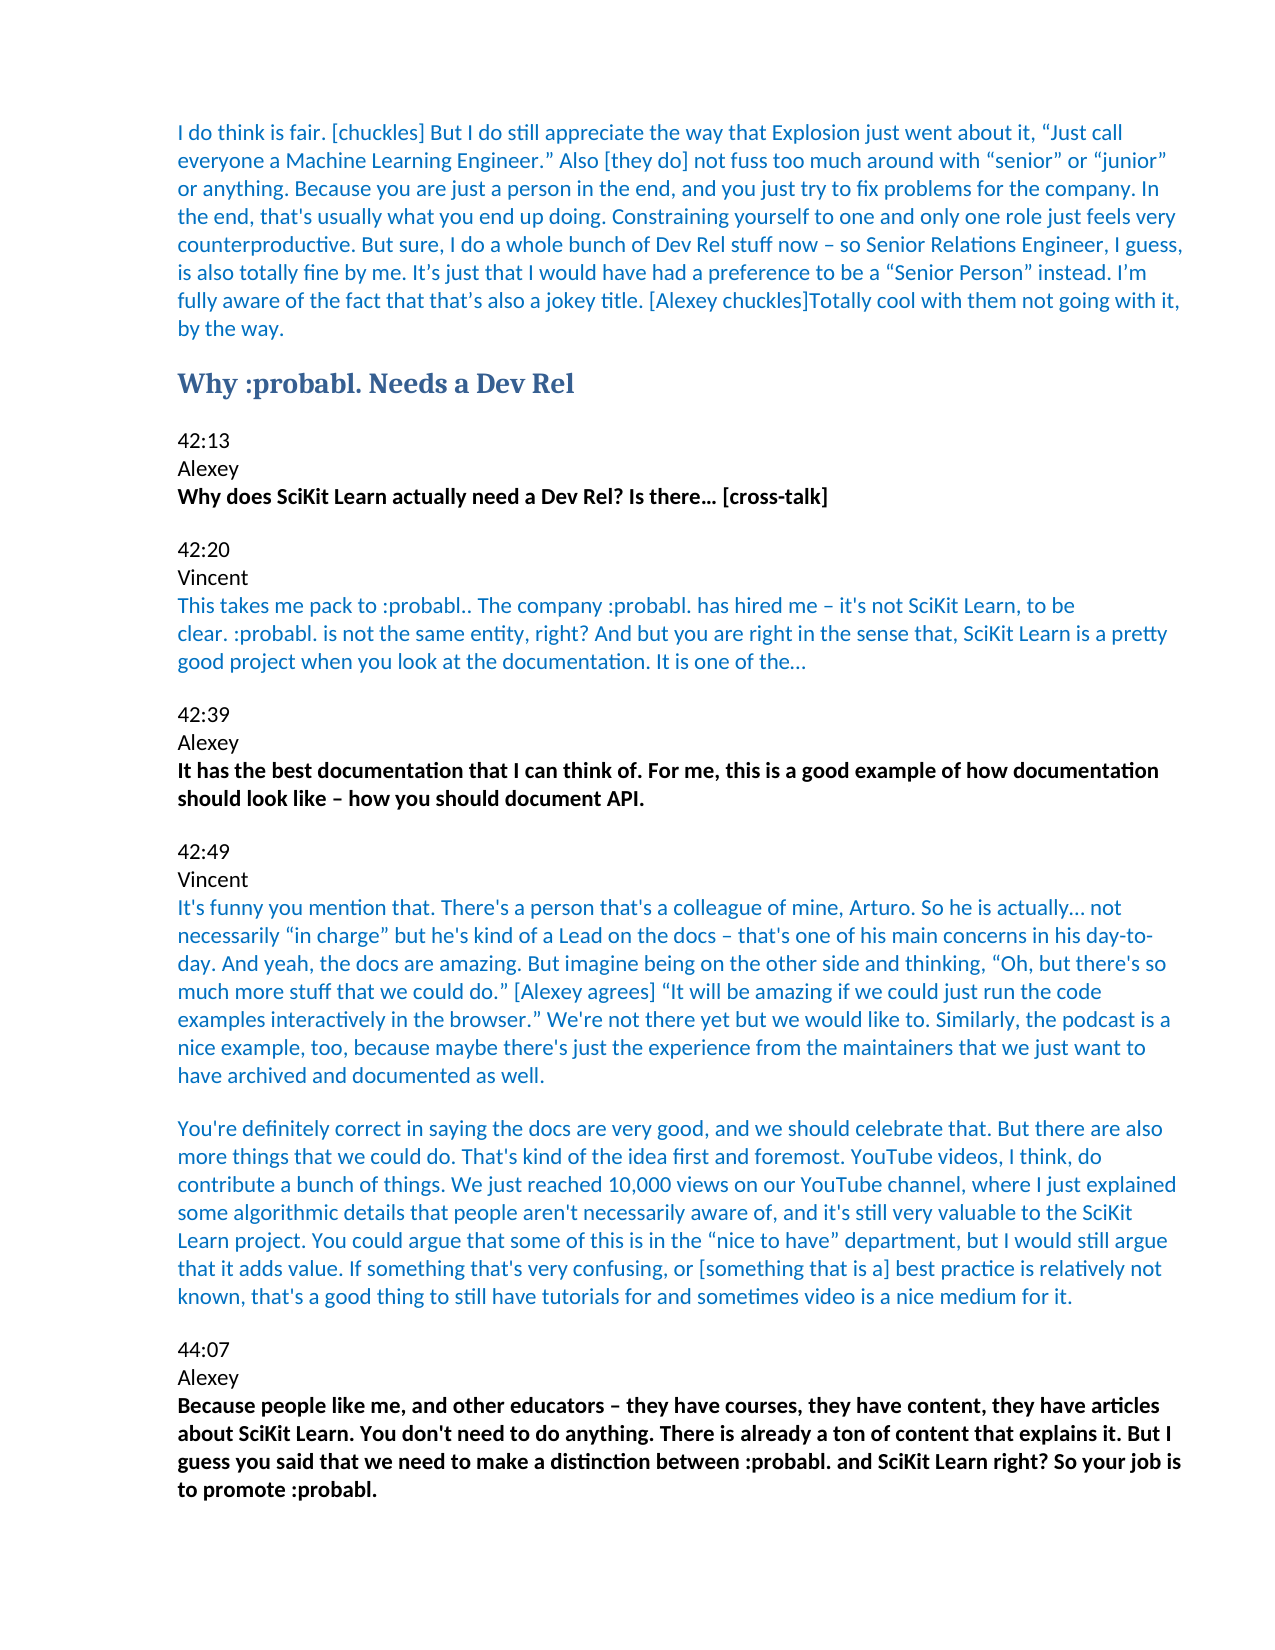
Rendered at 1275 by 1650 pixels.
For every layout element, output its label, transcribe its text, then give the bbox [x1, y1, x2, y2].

text Vincent [177, 563, 1186, 591]
subtitle Why :probabl. Needs a Dev Rel [177, 367, 1186, 401]
text Because people like me, and other educators – they have courses, they have content, they have articles about SciKit Learn. You don't need to do anything. There is already a ton of content that explains it. But I guess you said that we need to make a distinction between :probabl. and SciKit Learn right? So your job is to promote :probabl. [177, 1391, 1186, 1503]
text 42:13 [177, 426, 1186, 454]
text Alexey [177, 1363, 1186, 1391]
text You're definitely correct in saying the docs are very good, and we should celebrate that. But there are also more things that we could do. That's kind of the idea first and foremost. YouTube videos, I think, do contribute a bunch of things. We just reached 10,000 views on our YouTube channel, where I just explained some algorithmic details that people aren't necessarily aware of, and it's still very valuable to the SciKit Learn project. You could argue that some of this is in the “nice to have” department, but I would still argue that it adds value. If something that's very confusing, or [something that is a] best practice is relatively not known, that's a good thing to still have tutorials for and sometimes video is a nice medium for it. [177, 1114, 1186, 1310]
text Alexey [177, 454, 1186, 482]
text It's funny you mention that. There's a person that's a colleague of mine, Arturo. So he is actually… not necessarily “in charge” but he's kind of a Lead on the docs – that's one of his main concerns in his day-to-day. And yeah, the docs are amazing. But imagine being on the other side and thinking, “Oh, but there's so much more stuff that we could do.” [Alexey agrees] “It will be amazing if we could just run the code examples interactively in the browser.” We're not there yet but we would like to. Similarly, the podcast is a nice example, too, because maybe there's just the experience from the maintainers that we just want to have archived and documented as well. [177, 893, 1186, 1089]
text 42:39 [177, 700, 1186, 728]
text It has the best documentation that I can think of. For me, this is a good example of how documentation should look like – how you should document API. [177, 756, 1186, 812]
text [177, 118, 1186, 342]
text Alexey [177, 728, 1186, 756]
text 42:20 [177, 535, 1186, 563]
text 44:07 [177, 1335, 1186, 1363]
text This takes me pack to :probabl.. The company :probabl. has hired me – it's not SciKit Learn, to be clear. :probabl. is not the same entity, right? And but you are right in the sense that, SciKit Learn is a pretty good project when you look at the documentation. It is one of the… [177, 591, 1186, 675]
text 42:49 [177, 837, 1186, 865]
text Vincent [177, 865, 1186, 893]
text Why does SciKit Learn actually need a Dev Rel? Is there… [cross-talk] [177, 482, 1186, 510]
